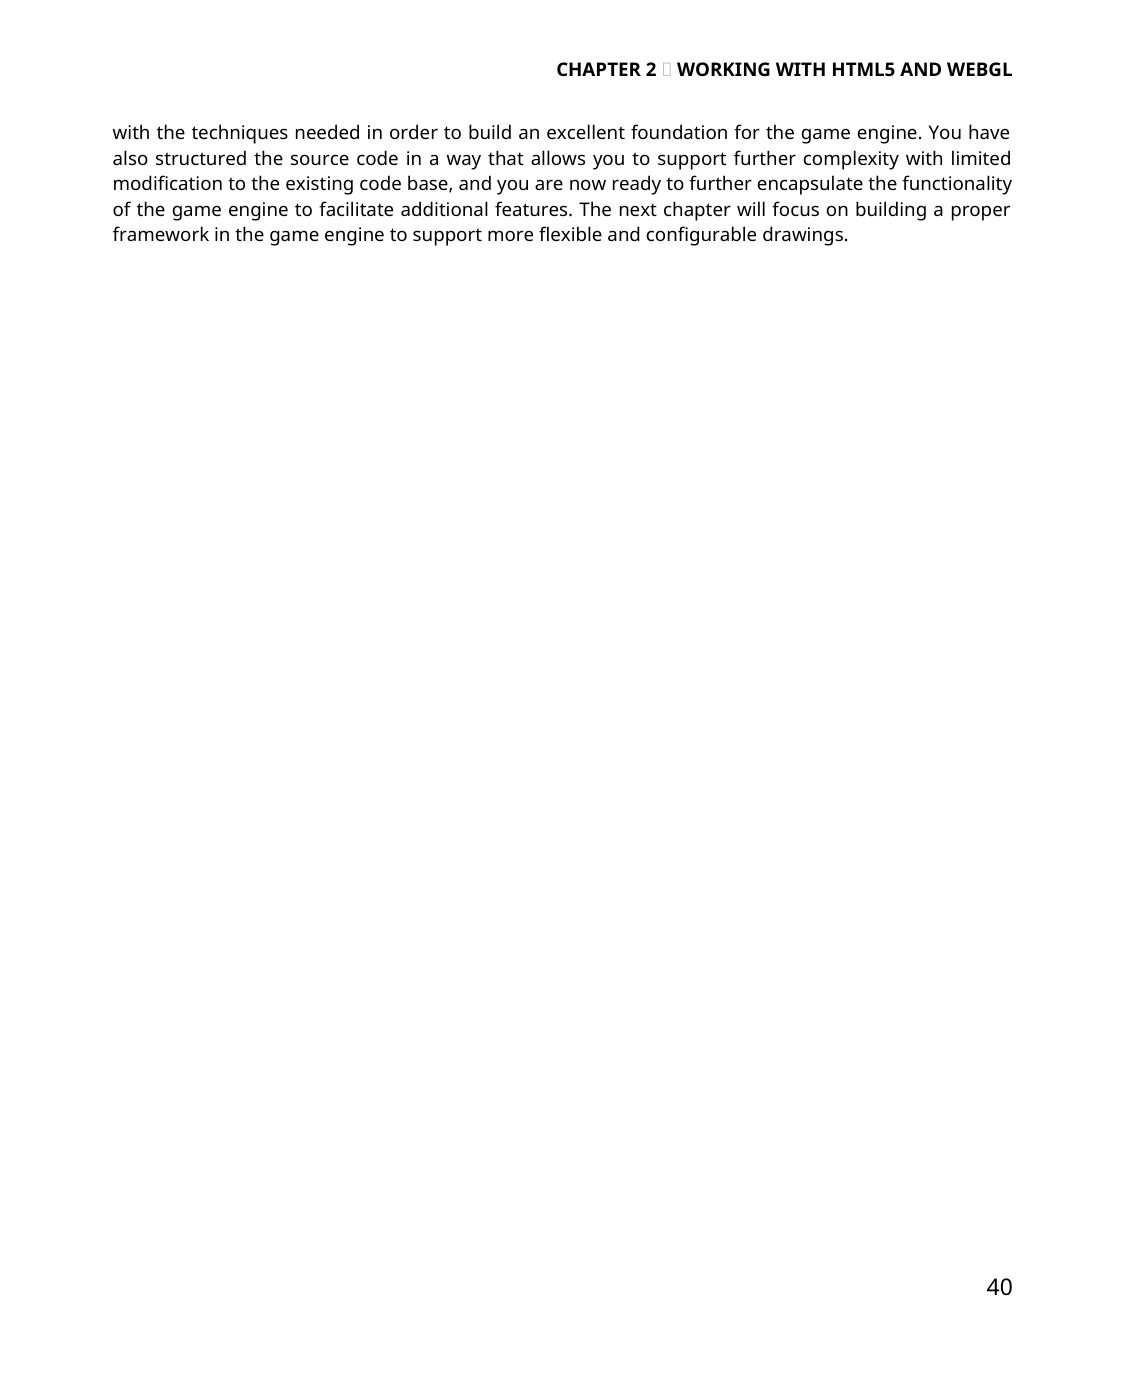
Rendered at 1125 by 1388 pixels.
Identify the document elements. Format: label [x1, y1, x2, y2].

text [112, 119, 1012, 247]
